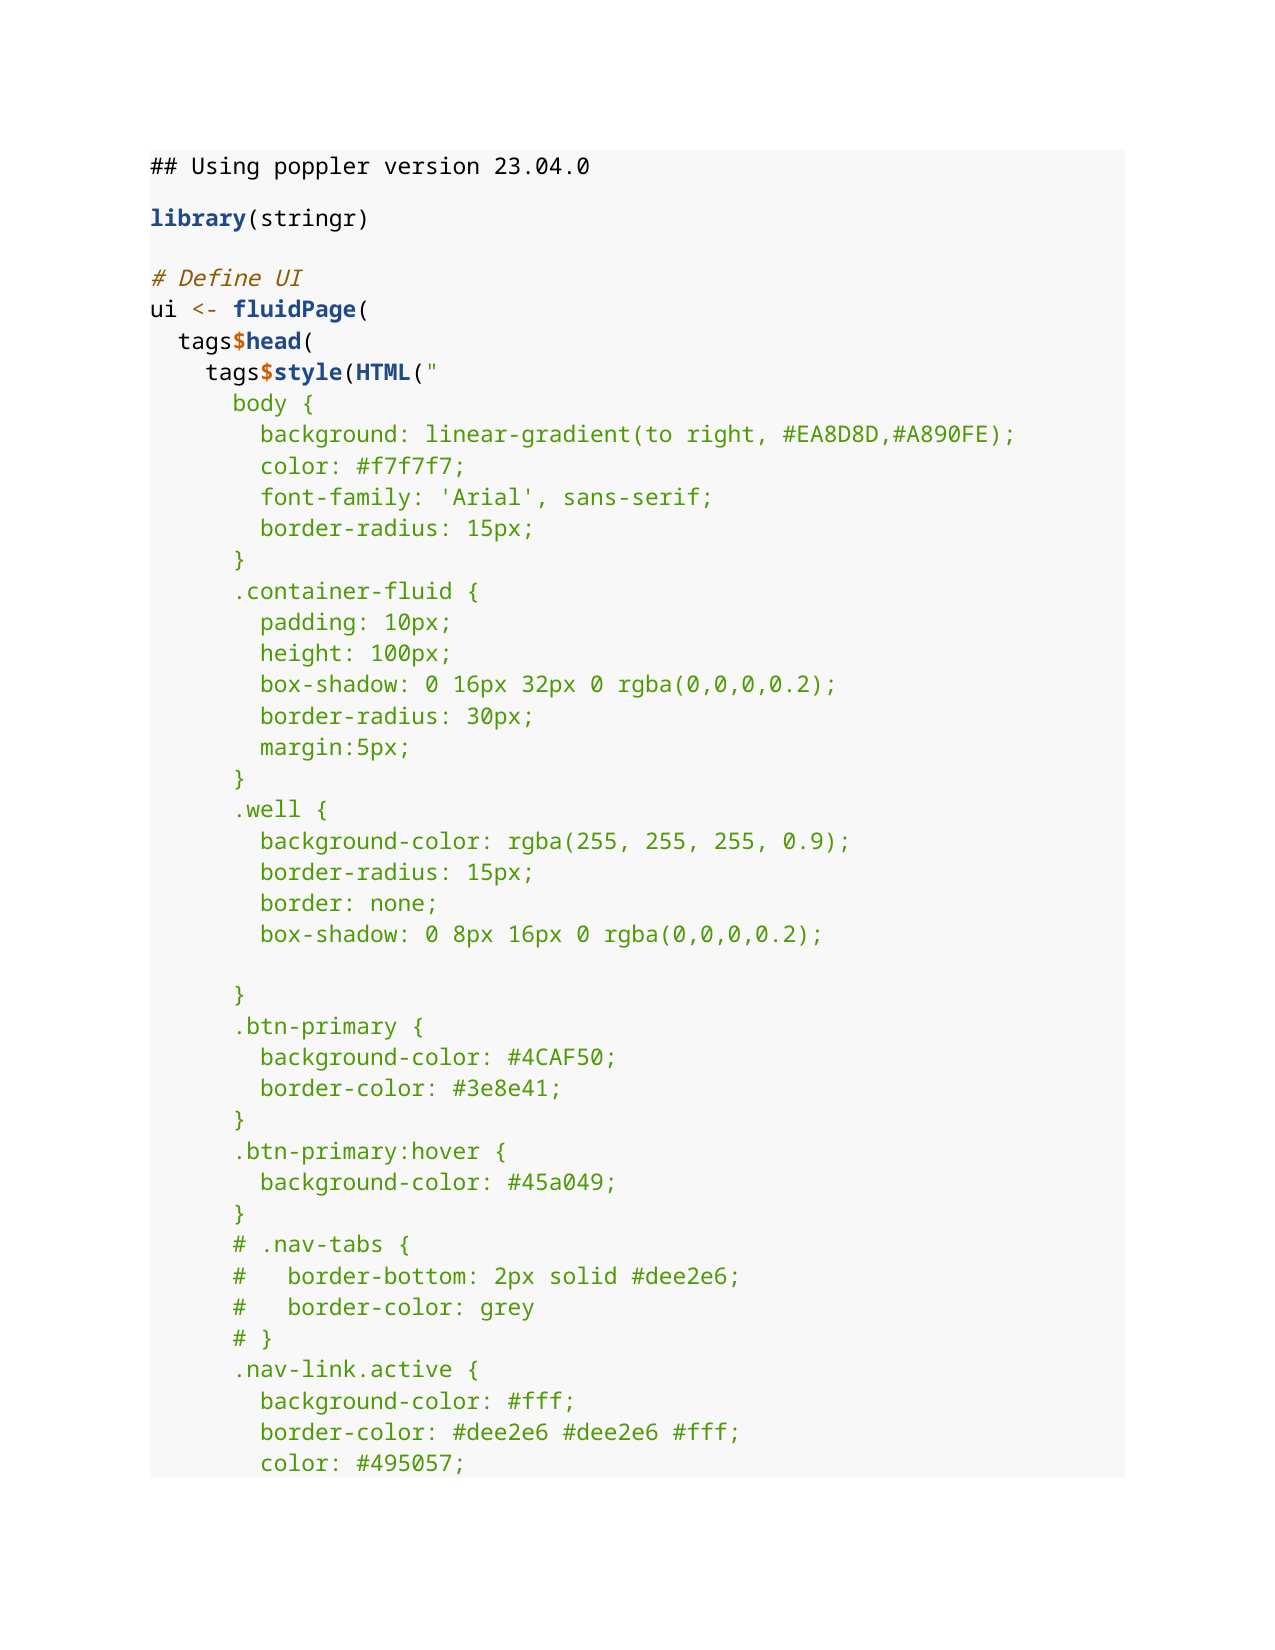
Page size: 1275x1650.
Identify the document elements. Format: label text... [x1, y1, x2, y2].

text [150, 202, 1125, 1478]
text ## Using poppler version 23.04.0 [150, 150, 1125, 181]
